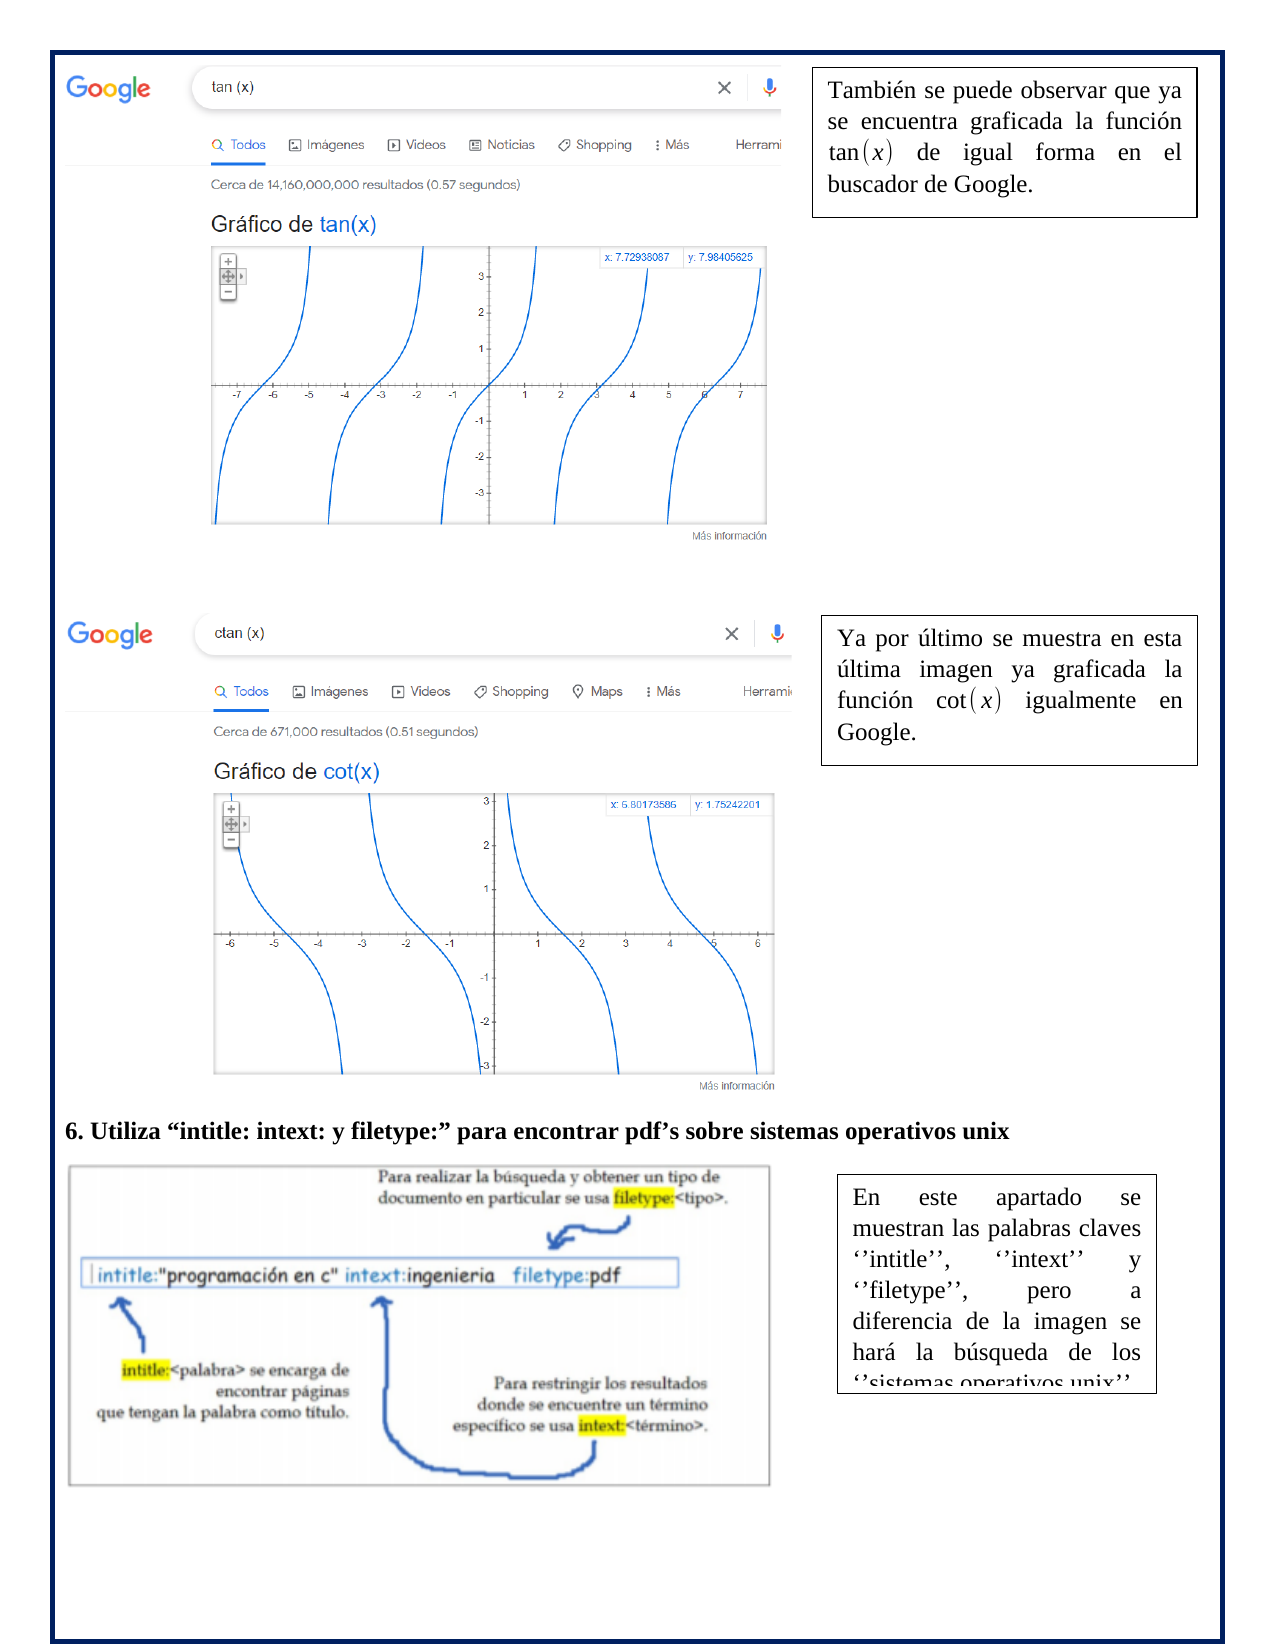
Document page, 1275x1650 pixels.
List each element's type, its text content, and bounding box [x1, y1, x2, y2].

picture [65, 1164, 775, 1489]
text 6. Utiliza “intitle: intext: y filetype:” para encontrar pdf’s sobre sistemas operativos unix [65, 1116, 1200, 1145]
picture [65, 65, 782, 548]
picture [65, 613, 792, 1098]
